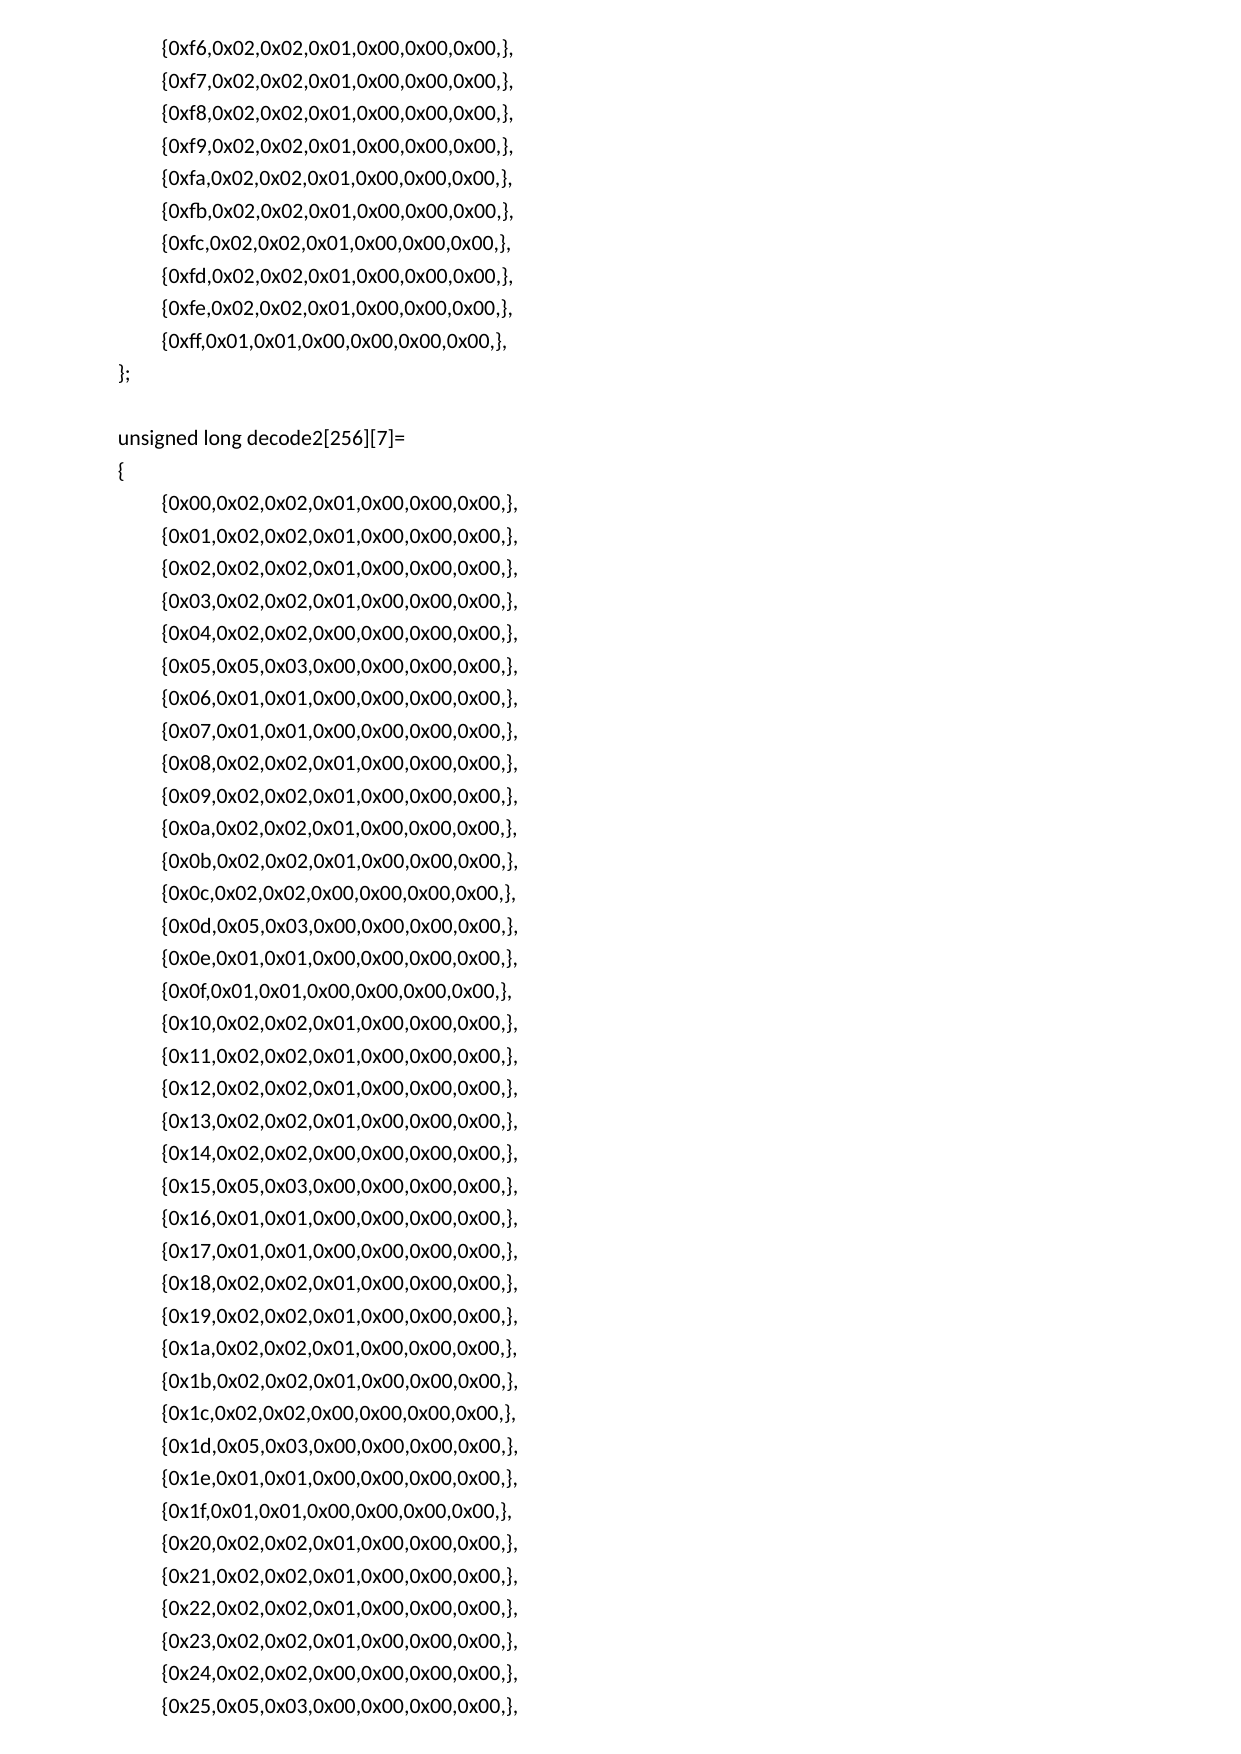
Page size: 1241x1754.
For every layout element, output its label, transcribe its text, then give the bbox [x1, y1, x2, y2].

text {0x01,0x02,0x02,0x01,0x00,0x00,0x00,}, [74, 519, 1210, 552]
text {0xfd,0x02,0x02,0x01,0x00,0x00,0x00,}, [74, 259, 1210, 292]
text {0x1e,0x01,0x01,0x00,0x00,0x00,0x00,}, [74, 1462, 1210, 1494]
text {0xfc,0x02,0x02,0x01,0x00,0x00,0x00,}, [74, 227, 1210, 259]
text {0x13,0x02,0x02,0x01,0x00,0x00,0x00,}, [74, 1104, 1210, 1137]
text {0x11,0x02,0x02,0x01,0x00,0x00,0x00,}, [74, 1039, 1210, 1072]
text {0xf9,0x02,0x02,0x01,0x00,0x00,0x00,}, [74, 129, 1210, 162]
text unsigned long decode2[256][7]= [74, 422, 1210, 454]
text {0x10,0x02,0x02,0x01,0x00,0x00,0x00,}, [74, 1007, 1210, 1039]
text {0xf7,0x02,0x02,0x01,0x00,0x00,0x00,}, [74, 64, 1210, 97]
text {0x23,0x02,0x02,0x01,0x00,0x00,0x00,}, [74, 1624, 1210, 1657]
text {0x1d,0x05,0x03,0x00,0x00,0x00,0x00,}, [74, 1429, 1210, 1462]
text {0x20,0x02,0x02,0x01,0x00,0x00,0x00,}, [74, 1527, 1210, 1559]
text {0x04,0x02,0x02,0x00,0x00,0x00,0x00,}, [74, 617, 1210, 649]
text {0x0a,0x02,0x02,0x01,0x00,0x00,0x00,}, [74, 812, 1210, 844]
text {0x00,0x02,0x02,0x01,0x00,0x00,0x00,}, [74, 487, 1210, 519]
text {0x12,0x02,0x02,0x01,0x00,0x00,0x00,}, [74, 1072, 1210, 1104]
text {0x17,0x01,0x01,0x00,0x00,0x00,0x00,}, [74, 1234, 1210, 1267]
text {0x21,0x02,0x02,0x01,0x00,0x00,0x00,}, [74, 1559, 1210, 1592]
text {0xff,0x01,0x01,0x00,0x00,0x00,0x00,}, [74, 324, 1210, 357]
text {0x25,0x05,0x03,0x00,0x00,0x00,0x00,}, [74, 1689, 1210, 1722]
text {0x1f,0x01,0x01,0x00,0x00,0x00,0x00,}, [74, 1494, 1210, 1527]
text {0x06,0x01,0x01,0x00,0x00,0x00,0x00,}, [74, 682, 1210, 714]
text {0x16,0x01,0x01,0x00,0x00,0x00,0x00,}, [74, 1202, 1210, 1234]
text {0x05,0x05,0x03,0x00,0x00,0x00,0x00,}, [74, 649, 1210, 682]
text {0x19,0x02,0x02,0x01,0x00,0x00,0x00,}, [74, 1299, 1210, 1332]
text {0x0b,0x02,0x02,0x01,0x00,0x00,0x00,}, [74, 844, 1210, 877]
text }; [74, 357, 1210, 389]
text {0x1c,0x02,0x02,0x00,0x00,0x00,0x00,}, [74, 1397, 1210, 1429]
text {0x0d,0x05,0x03,0x00,0x00,0x00,0x00,}, [74, 909, 1210, 942]
text {0x14,0x02,0x02,0x00,0x00,0x00,0x00,}, [74, 1137, 1210, 1169]
text {0xfb,0x02,0x02,0x01,0x00,0x00,0x00,}, [74, 194, 1210, 227]
text {0xfa,0x02,0x02,0x01,0x00,0x00,0x00,}, [74, 162, 1210, 194]
text { [74, 454, 1210, 487]
text {0x22,0x02,0x02,0x01,0x00,0x00,0x00,}, [74, 1592, 1210, 1624]
text {0x1a,0x02,0x02,0x01,0x00,0x00,0x00,}, [74, 1332, 1210, 1364]
text {0x1b,0x02,0x02,0x01,0x00,0x00,0x00,}, [74, 1364, 1210, 1397]
text {0x07,0x01,0x01,0x00,0x00,0x00,0x00,}, [74, 714, 1210, 747]
text {0x09,0x02,0x02,0x01,0x00,0x00,0x00,}, [74, 779, 1210, 812]
text {0xf8,0x02,0x02,0x01,0x00,0x00,0x00,}, [74, 97, 1210, 129]
text {0x0c,0x02,0x02,0x00,0x00,0x00,0x00,}, [74, 877, 1210, 909]
text {0xfe,0x02,0x02,0x01,0x00,0x00,0x00,}, [74, 292, 1210, 324]
text {0xf6,0x02,0x02,0x01,0x00,0x00,0x00,}, [74, 32, 1210, 64]
text {0x15,0x05,0x03,0x00,0x00,0x00,0x00,}, [74, 1169, 1210, 1202]
text {0x03,0x02,0x02,0x01,0x00,0x00,0x00,}, [74, 584, 1210, 617]
text {0x0f,0x01,0x01,0x00,0x00,0x00,0x00,}, [74, 974, 1210, 1007]
text {0x02,0x02,0x02,0x01,0x00,0x00,0x00,}, [74, 552, 1210, 584]
text {0x24,0x02,0x02,0x00,0x00,0x00,0x00,}, [74, 1657, 1210, 1689]
text {0x18,0x02,0x02,0x01,0x00,0x00,0x00,}, [74, 1267, 1210, 1299]
text {0x08,0x02,0x02,0x01,0x00,0x00,0x00,}, [74, 747, 1210, 779]
text {0x0e,0x01,0x01,0x00,0x00,0x00,0x00,}, [74, 942, 1210, 974]
